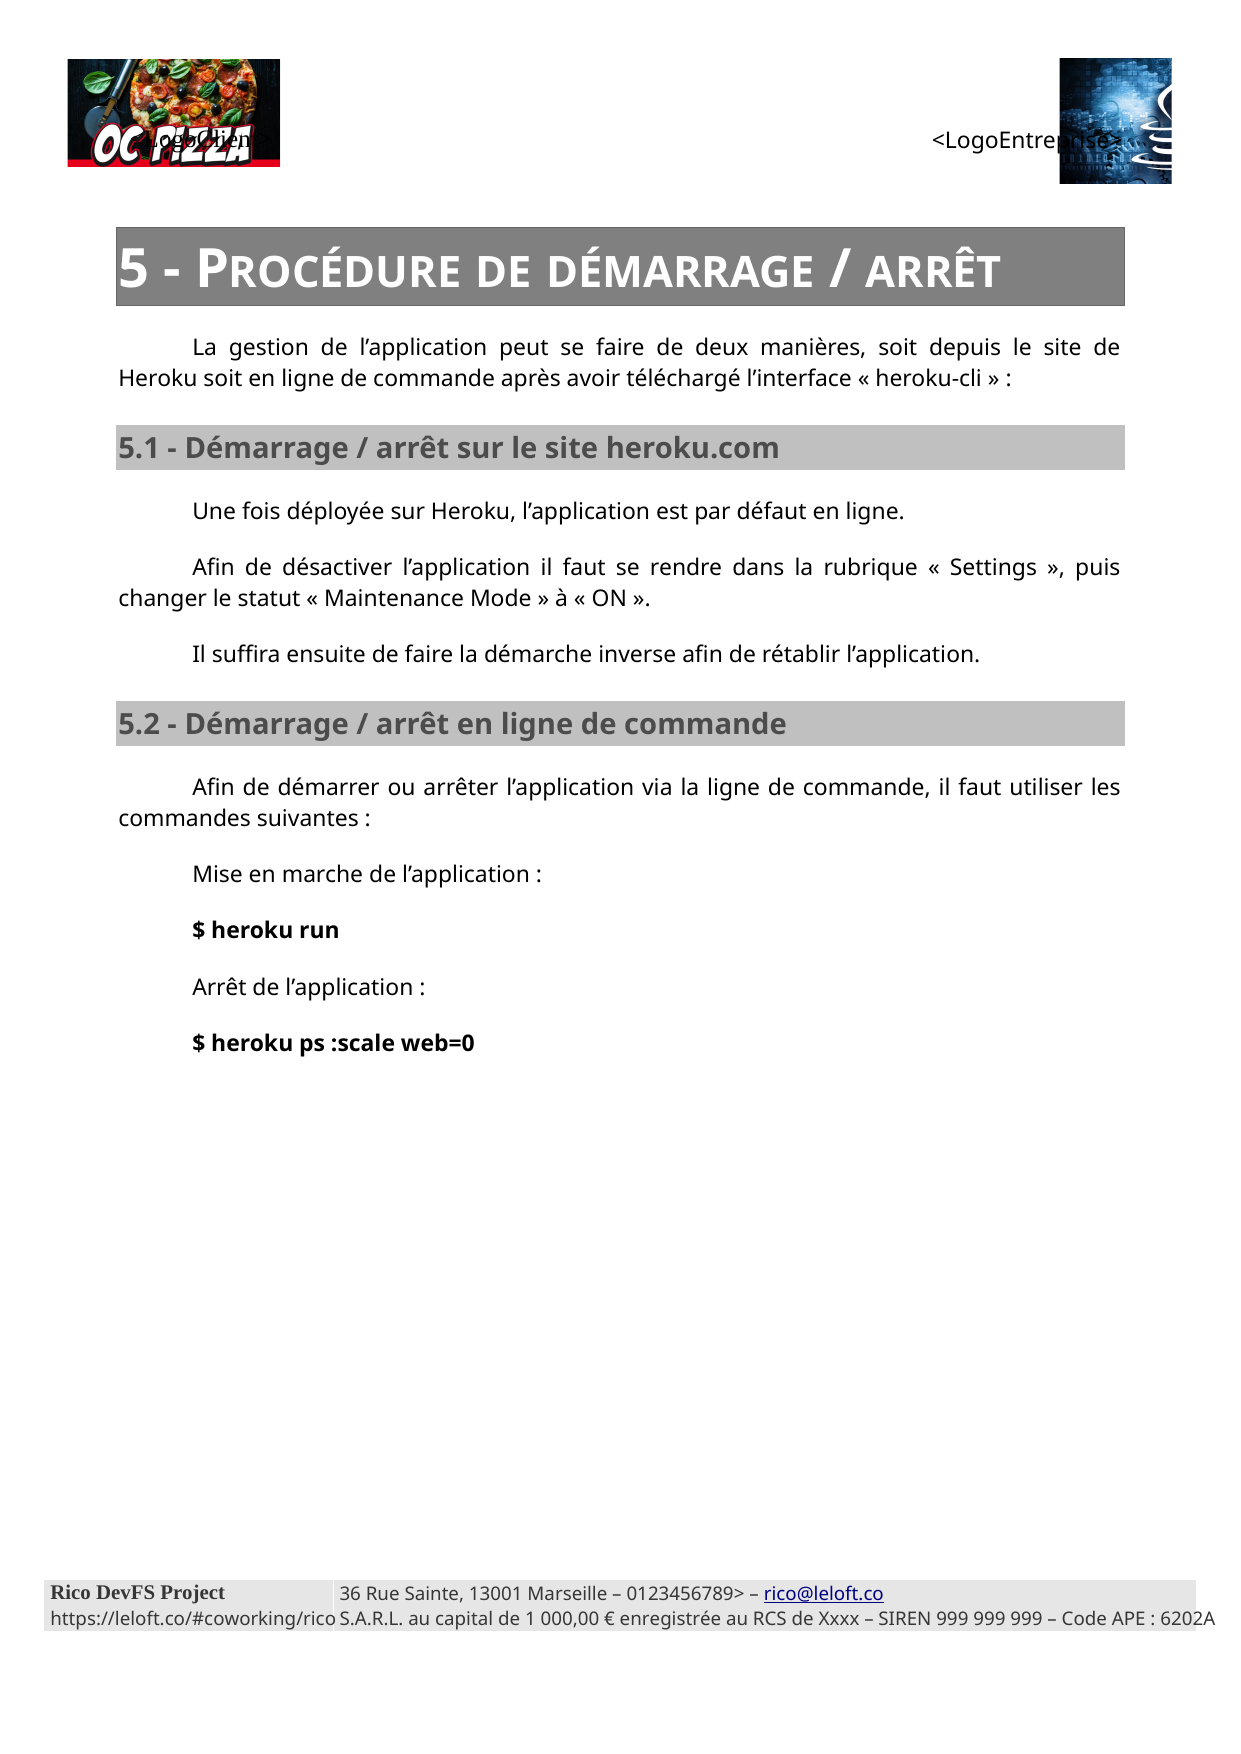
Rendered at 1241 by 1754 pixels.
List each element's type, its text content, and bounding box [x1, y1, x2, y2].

subtitle Procédure de démarrage / arrêt [117, 228, 1124, 305]
subtitle Démarrage / arrêt sur le site heroku.com [117, 426, 1124, 469]
text Afin de démarrer ou arrêter l’application via la ligne de commande, il faut utiliser les commandes suivantes : [118, 771, 1122, 833]
text Arrêt de l’application : [118, 971, 1122, 1002]
text Mise en marche de l’application : [118, 858, 1122, 889]
text Il suffira ensuite de faire la démarche inverse afin de rétablir l’application. [118, 638, 1122, 669]
text La gestion de l’application peut se faire de deux manières, soit depuis le site de Heroku soit en ligne de commande après avoir téléchargé l’interface « heroku-cli » : [118, 331, 1122, 393]
subtitle Démarrage / arrêt en ligne de commande [117, 702, 1124, 745]
text Une fois déployée sur Heroku, l’application est par défaut en ligne. [118, 494, 1122, 526]
picture [1059, 137, 1066, 147]
text $ heroku ps :scale web=0 [118, 1027, 1122, 1058]
text Afin de désactiver l’application il faut se rendre dans la rubrique « Settings », puis changer le statut « Maintenance Mode » à « ON ». [118, 551, 1122, 613]
picture [1059, 58, 1172, 184]
picture [67, 59, 281, 167]
text $ heroku run [118, 914, 1122, 946]
